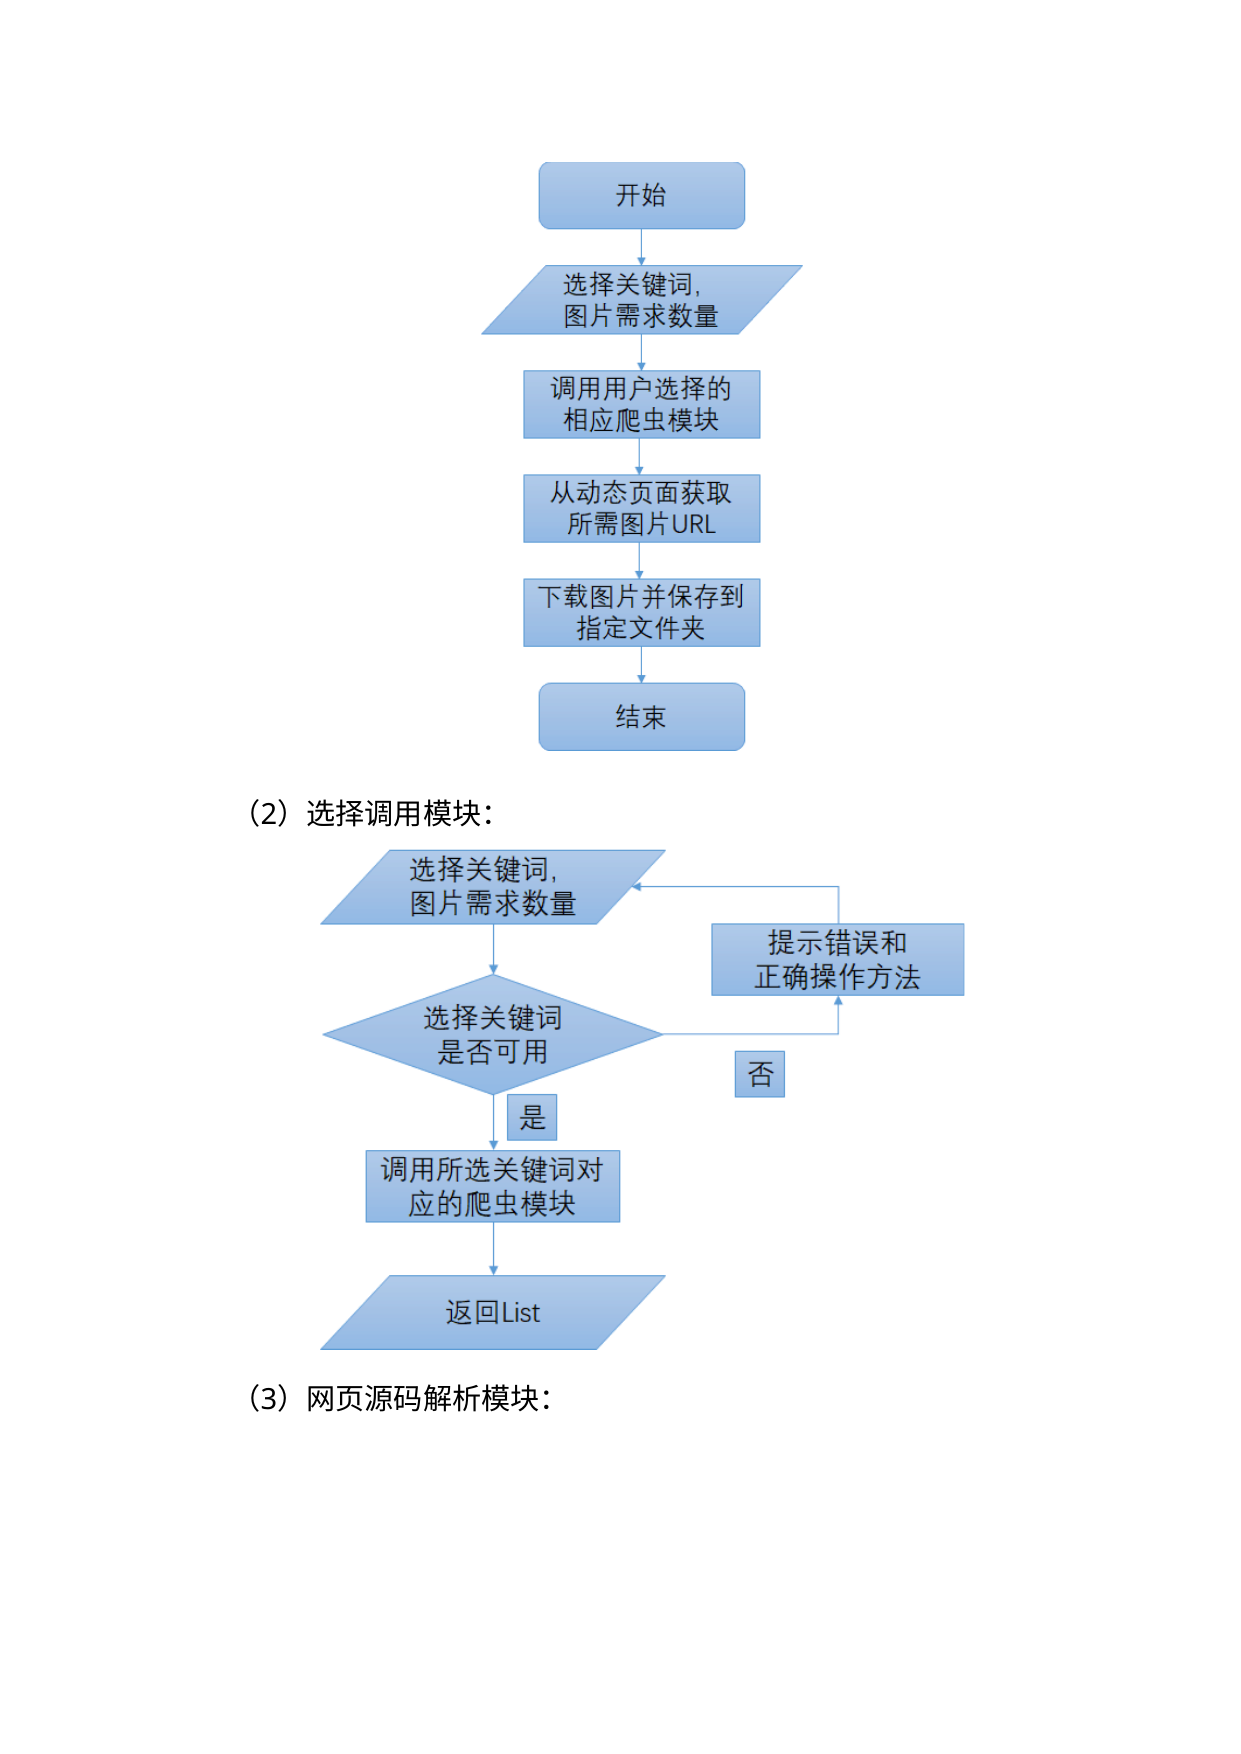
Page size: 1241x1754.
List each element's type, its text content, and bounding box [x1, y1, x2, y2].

text （3）网页源码解析模块： [187, 1364, 1053, 1429]
text （2）选择调用模块： [231, 779, 1053, 844]
picture [319, 844, 965, 1350]
picture [480, 162, 804, 751]
